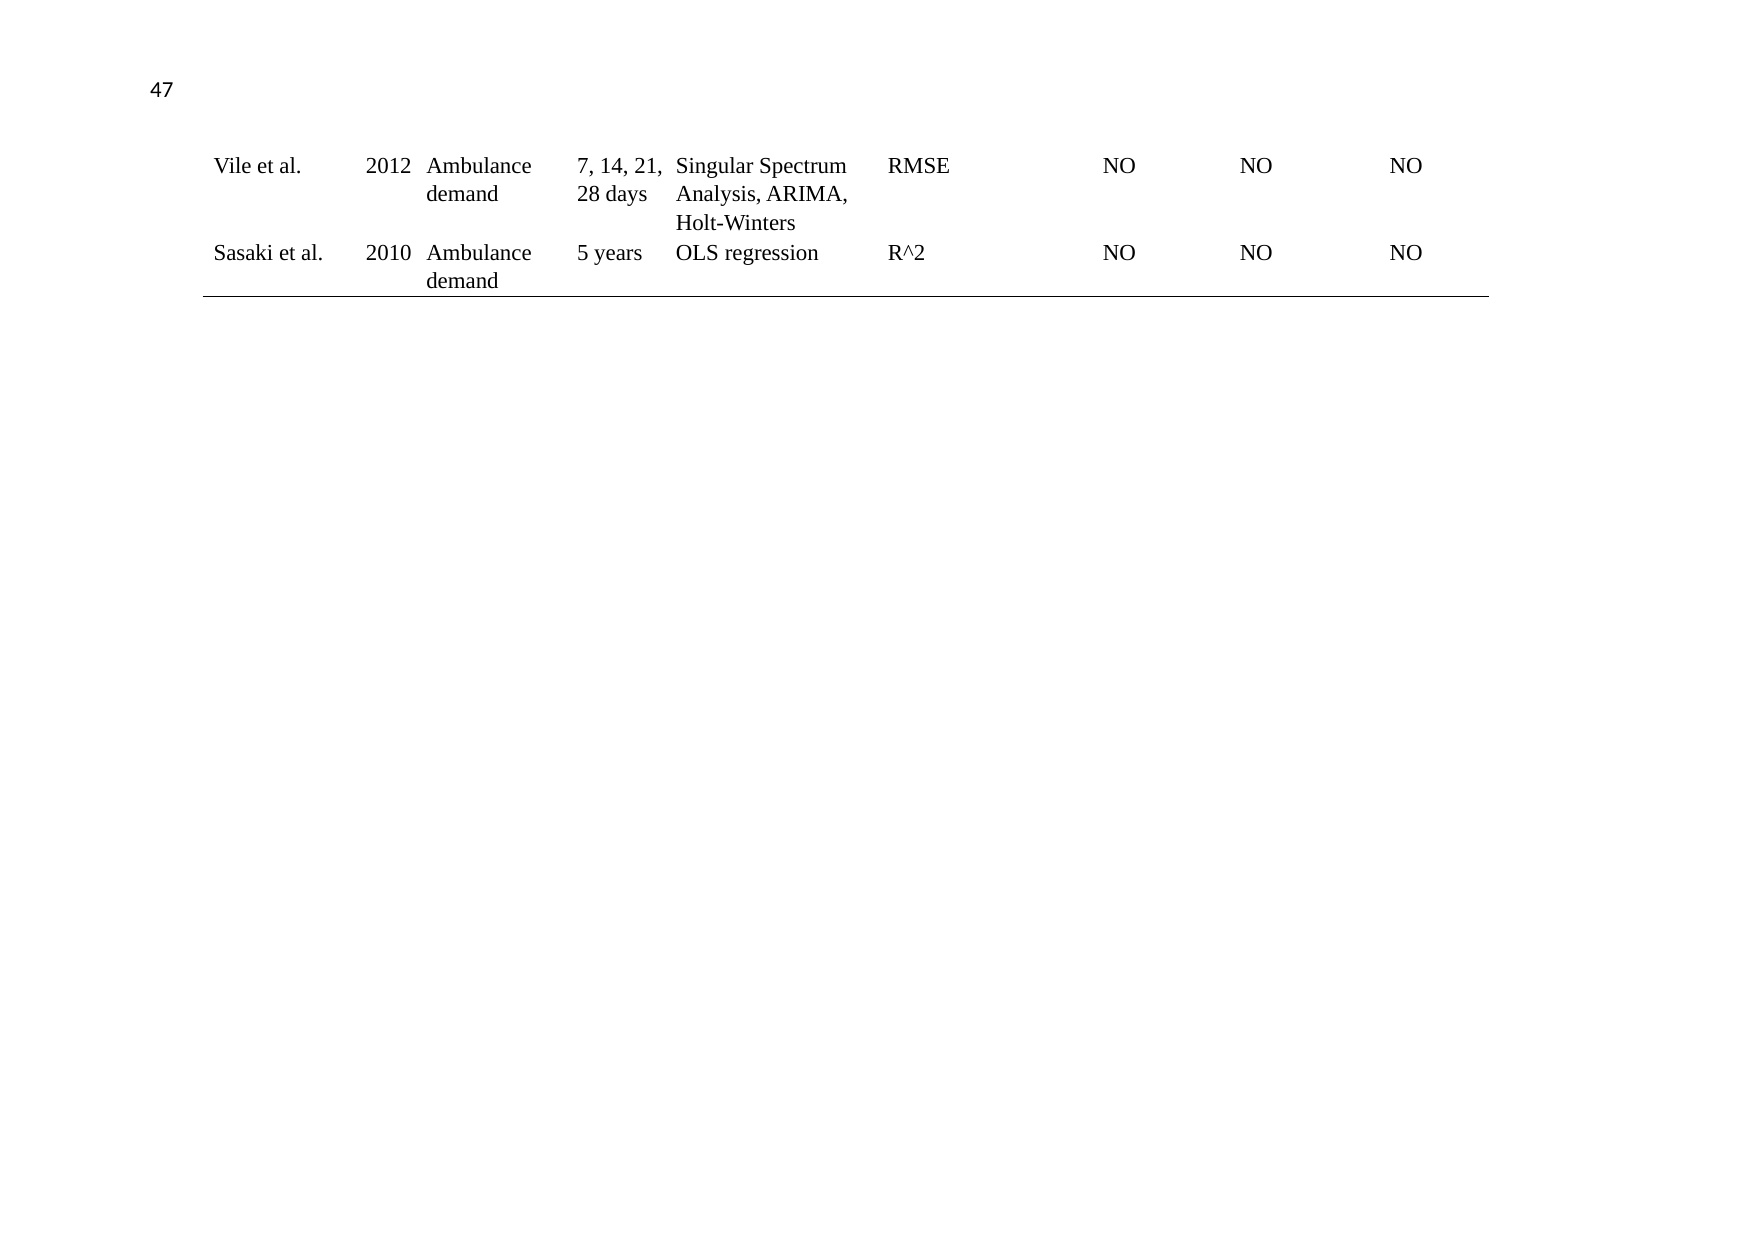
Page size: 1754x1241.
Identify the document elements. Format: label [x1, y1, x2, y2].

table_header [189, 150, 1522, 297]
